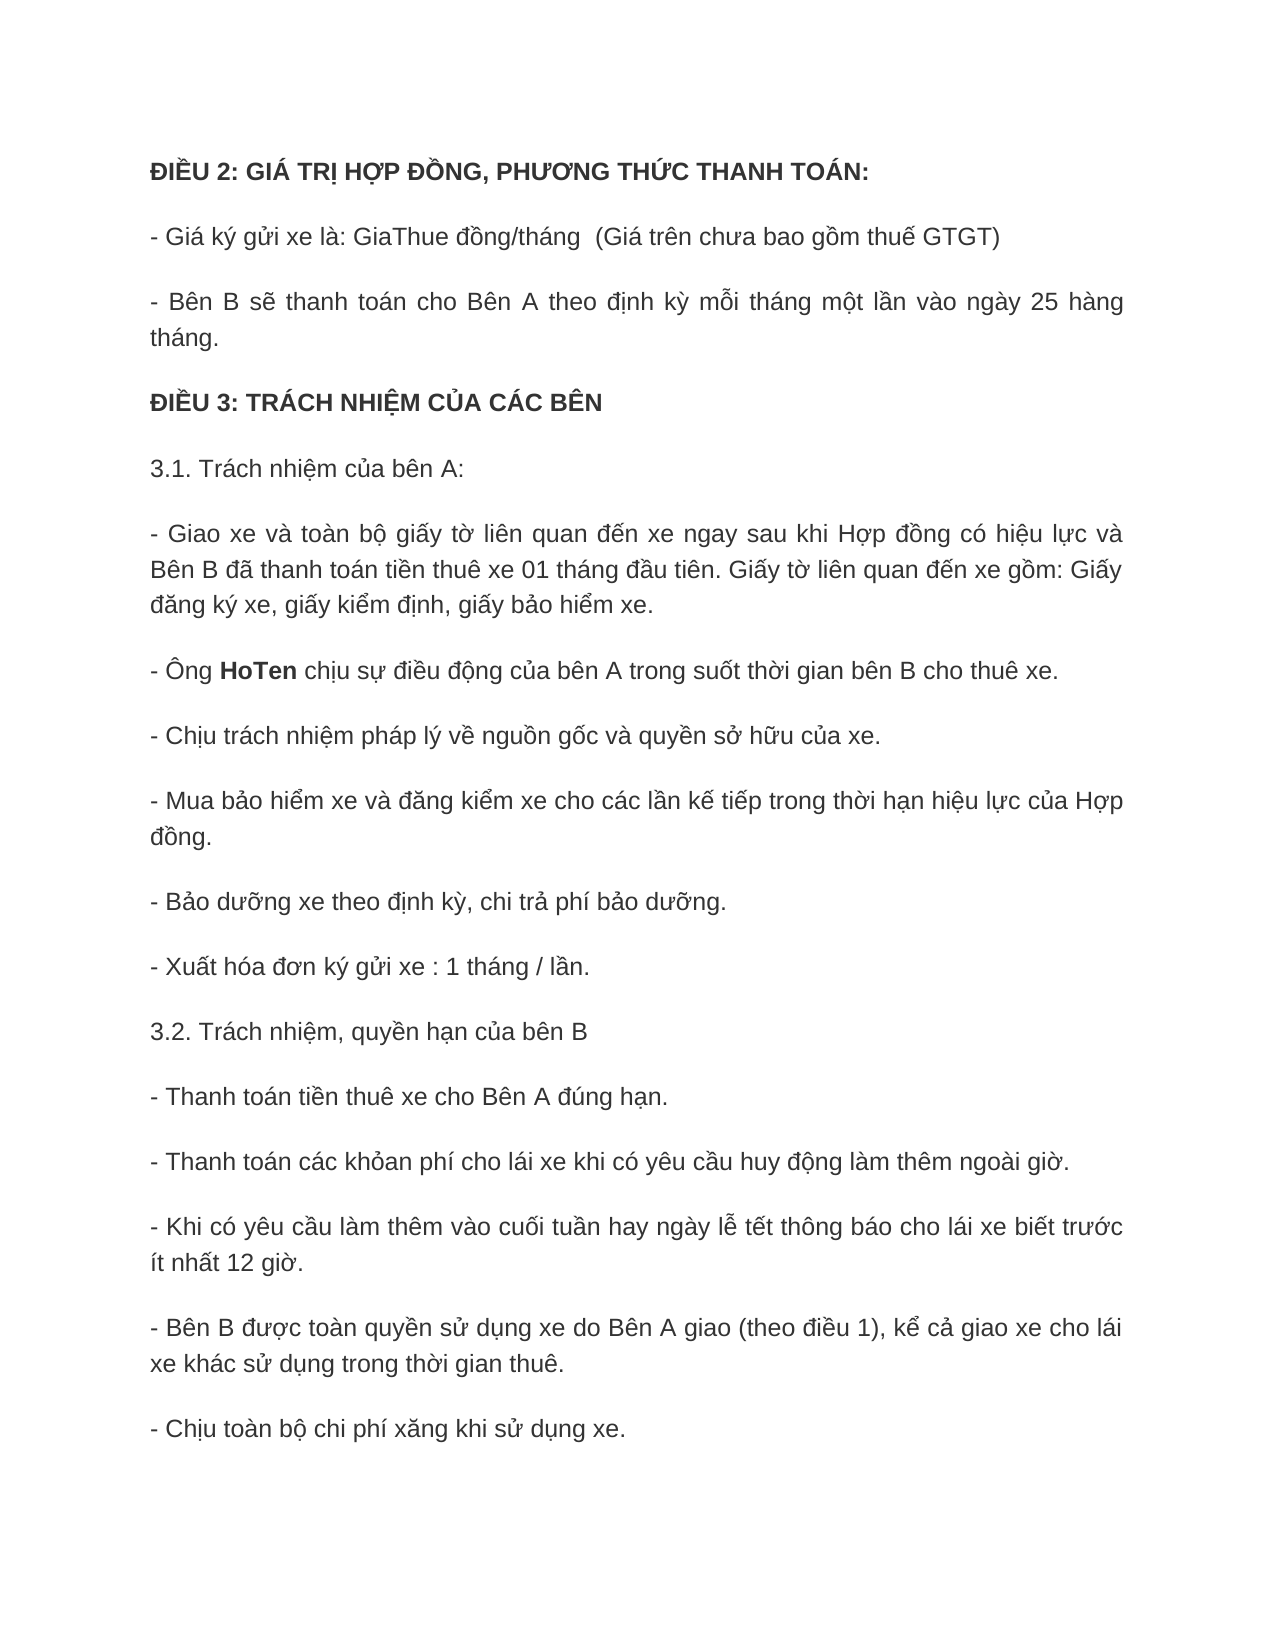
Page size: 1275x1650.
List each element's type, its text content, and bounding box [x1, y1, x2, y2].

text - Bên B được toàn quyền sử dụng xe do Bên A giao (theo điều 1), kể cả giao xe cho lái xe khác sử dụng trong thời gian thuê. [150, 1306, 1125, 1378]
text - Khi có yêu cầu làm thêm vào cuối tuần hay ngày lễ tết thông báo cho lái xe biết trước ít nhất 12 giờ. [150, 1205, 1125, 1277]
text - Thanh toán tiền thuê xe cho Bên A đúng hạn. [150, 1075, 1125, 1111]
text - Giao xe và toàn bộ giấy tờ liên quan đến xe ngay sau khi Hợp đồng có hiệu lực và Bên B đã thanh toán tiền thuê xe 01 tháng đầu tiên. Giấy tờ liên quan đến xe gồm: Giấy đăng ký xe, giấy kiểm định, giấy bảo hiểm xe. [150, 511, 1125, 619]
text - Chịu toàn bộ chi phí xăng khi sử dụng xe. [150, 1407, 1125, 1443]
text - Chịu trách nhiệm pháp lý về nguồn gốc và quyền sở hữu của xe. [150, 713, 1125, 749]
text 3.2. Trách nhiệm, quyền hạn của bên B [150, 1010, 1125, 1046]
text - Bên B sẽ thanh toán cho Bên A theo định kỳ mỗi tháng một lần vào ngày 25 hàng tháng. [150, 280, 1125, 352]
text - Thanh toán các khỏan phí cho lái xe khi có yêu cầu huy động làm thêm ngoài giờ. [150, 1140, 1125, 1176]
text - Bảo dưỡng xe theo định kỳ, chi trả phí bảo dưỡng. [150, 880, 1125, 916]
text - Ông HoTen chịu sự điều động của bên A trong suốt thời gian bên B cho thuê xe. [150, 648, 1125, 684]
text ĐIỀU 3: TRÁCH NHIỆM CỦA CÁC BÊN [150, 381, 1125, 417]
text ĐIỀU 2: GIÁ TRỊ HỢP ĐỒNG, PHƯƠNG THỨC THANH TOÁN: [150, 150, 1125, 186]
text - Giá ký gửi xe là: GiaThue đồng/tháng (Giá trên chưa bao gồm thuế GTGT) [150, 215, 1125, 251]
text 3.1. Trách nhiệm của bên A: [150, 446, 1125, 482]
text - Xuất hóa đơn ký gửi xe : 1 tháng / lần. [150, 945, 1125, 981]
text - Mua bảo hiểm xe và đăng kiểm xe cho các lần kế tiếp trong thời hạn hiệu lực của Hợp đồng. [150, 779, 1125, 851]
